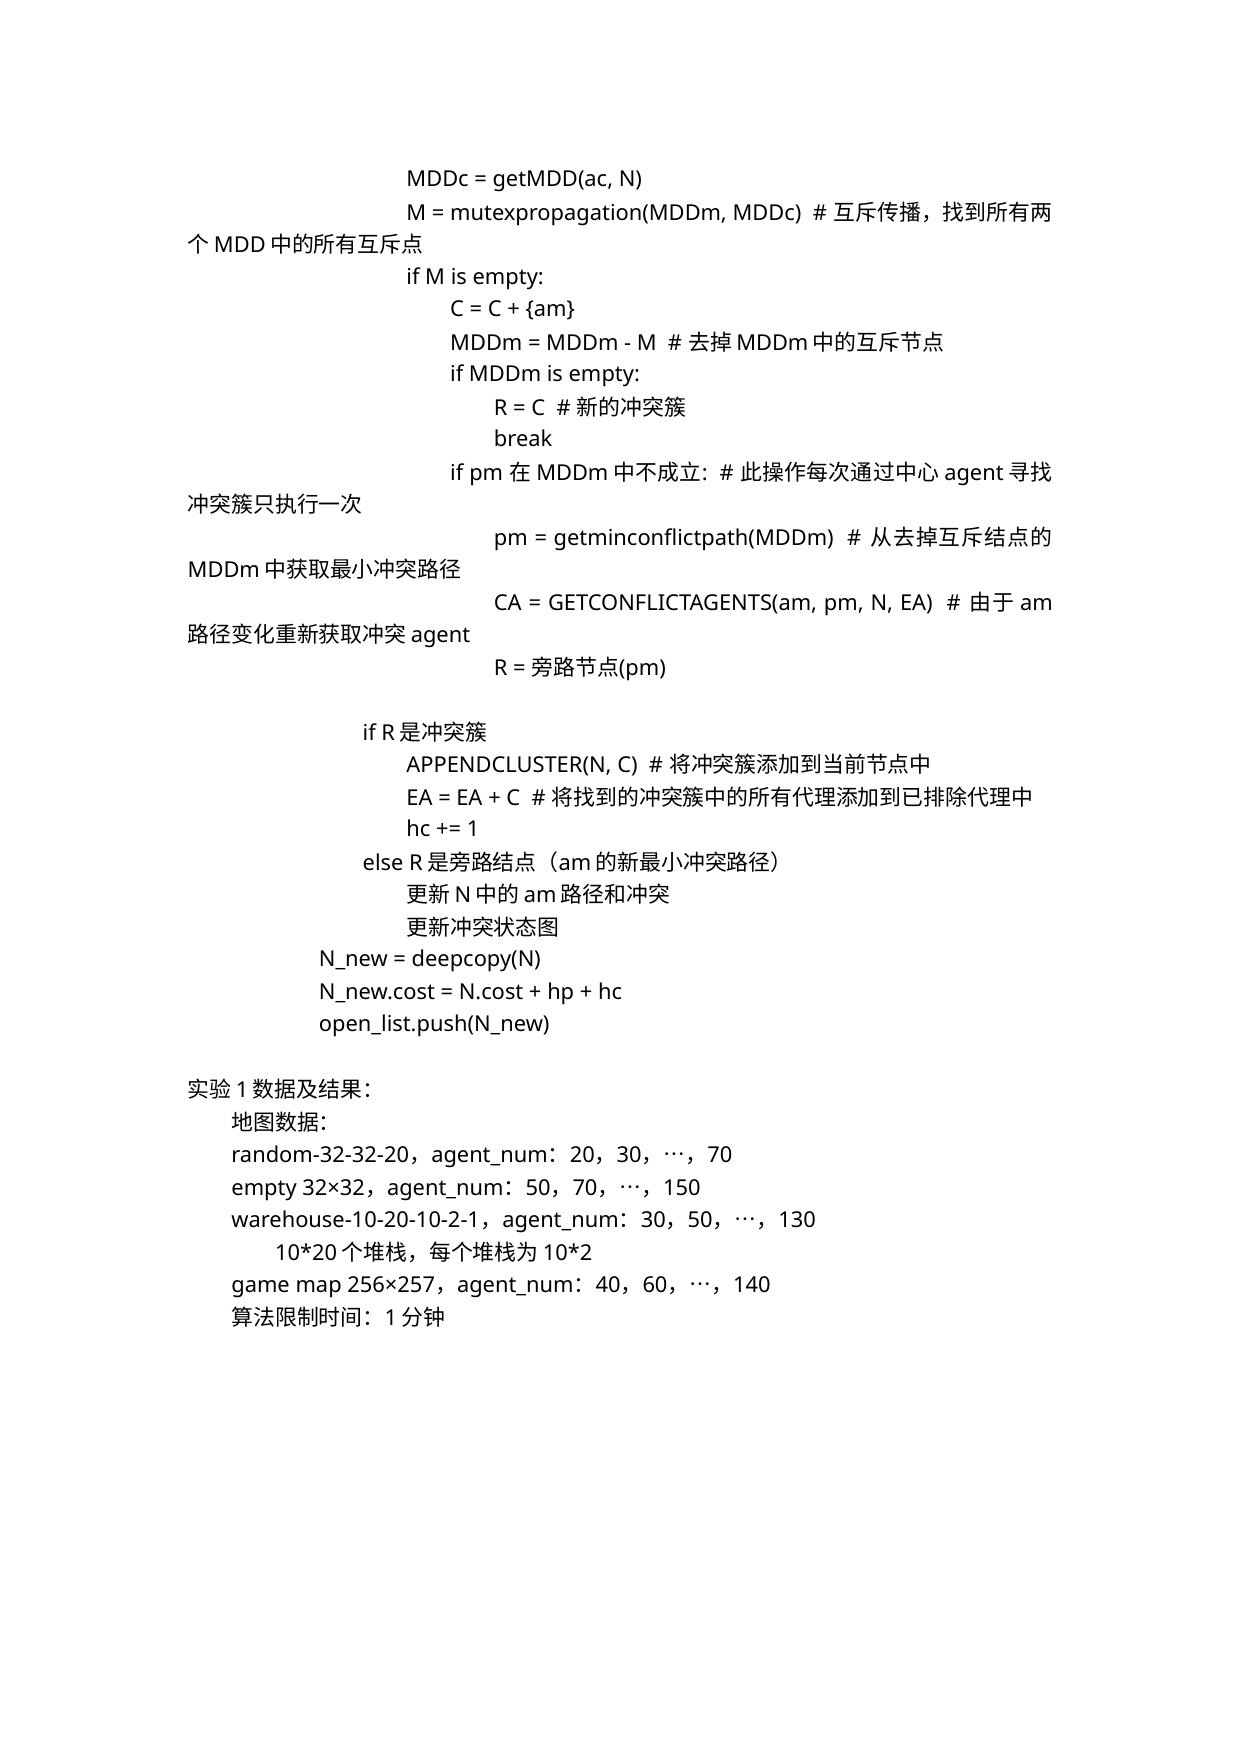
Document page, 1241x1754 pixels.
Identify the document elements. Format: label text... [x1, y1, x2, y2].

text MDDc = getMDD(ac, N) [187, 162, 1053, 194]
text 地图数据： [187, 1104, 1053, 1137]
text if M is empty: [187, 259, 1053, 292]
text C = C + {am} [187, 292, 1053, 324]
text EA = EA + C # 将找到的冲突簇中的所有代理添加到已排除代理中 [187, 779, 1053, 812]
text if pm 在MDDm中不成立: # 此操作每次通过中心agent寻找冲突簇只执行一次 [187, 454, 1053, 519]
text APPENDCLUSTER(N, C) # 将冲突簇添加到当前节点中 [187, 747, 1053, 779]
text CA = GETCONFLICTAGENTS(am, pm, N, EA) # 由于am路径变化重新获取冲突agent [187, 584, 1053, 649]
text N_new = deepcopy(N) [187, 942, 1053, 974]
text M = mutexpropagation(MDDm, MDDc) # 互斥传播，找到所有两个MDD中的所有互斥点 [187, 194, 1053, 259]
text else R是旁路结点（am的新最小冲突路径） [187, 844, 1053, 877]
text warehouse-10-20-10-2-1，agent_num：30，50，…，130 [187, 1202, 1053, 1234]
text empty 32×32，agent_num：50，70，…，150 [187, 1169, 1053, 1202]
text if MDDm is empty: [187, 357, 1053, 389]
text 10*20个堆栈，每个堆栈为10*2 [187, 1234, 1053, 1267]
text R = C # 新的冲突簇 [187, 389, 1053, 422]
text MDDm = MDDm - M # 去掉MDDm中的互斥节点 [187, 324, 1053, 357]
text 算法限制时间：1分钟 [187, 1299, 1053, 1332]
text R = 旁路节点(pm) [187, 649, 1053, 682]
text open_list.push(N_new) [187, 1007, 1053, 1039]
text break [187, 422, 1053, 454]
text pm = getminconflictpath(MDDm) # 从去掉互斥结点的MDDm中获取最小冲突路径 [187, 519, 1053, 584]
text game map 256×257，agent_num：40，60，…，140 [187, 1267, 1053, 1299]
text N_new.cost = N.cost + hp + hc [187, 974, 1053, 1007]
text 更新N中的am路径和冲突 [187, 877, 1053, 909]
text if R是冲突簇 [187, 714, 1053, 747]
text hc += 1 [187, 812, 1053, 844]
text random-32-32-20，agent_num：20，30，…，70 [187, 1137, 1053, 1169]
text 更新冲突状态图 [187, 909, 1053, 942]
text 实验1数据及结果： [187, 1072, 1053, 1104]
